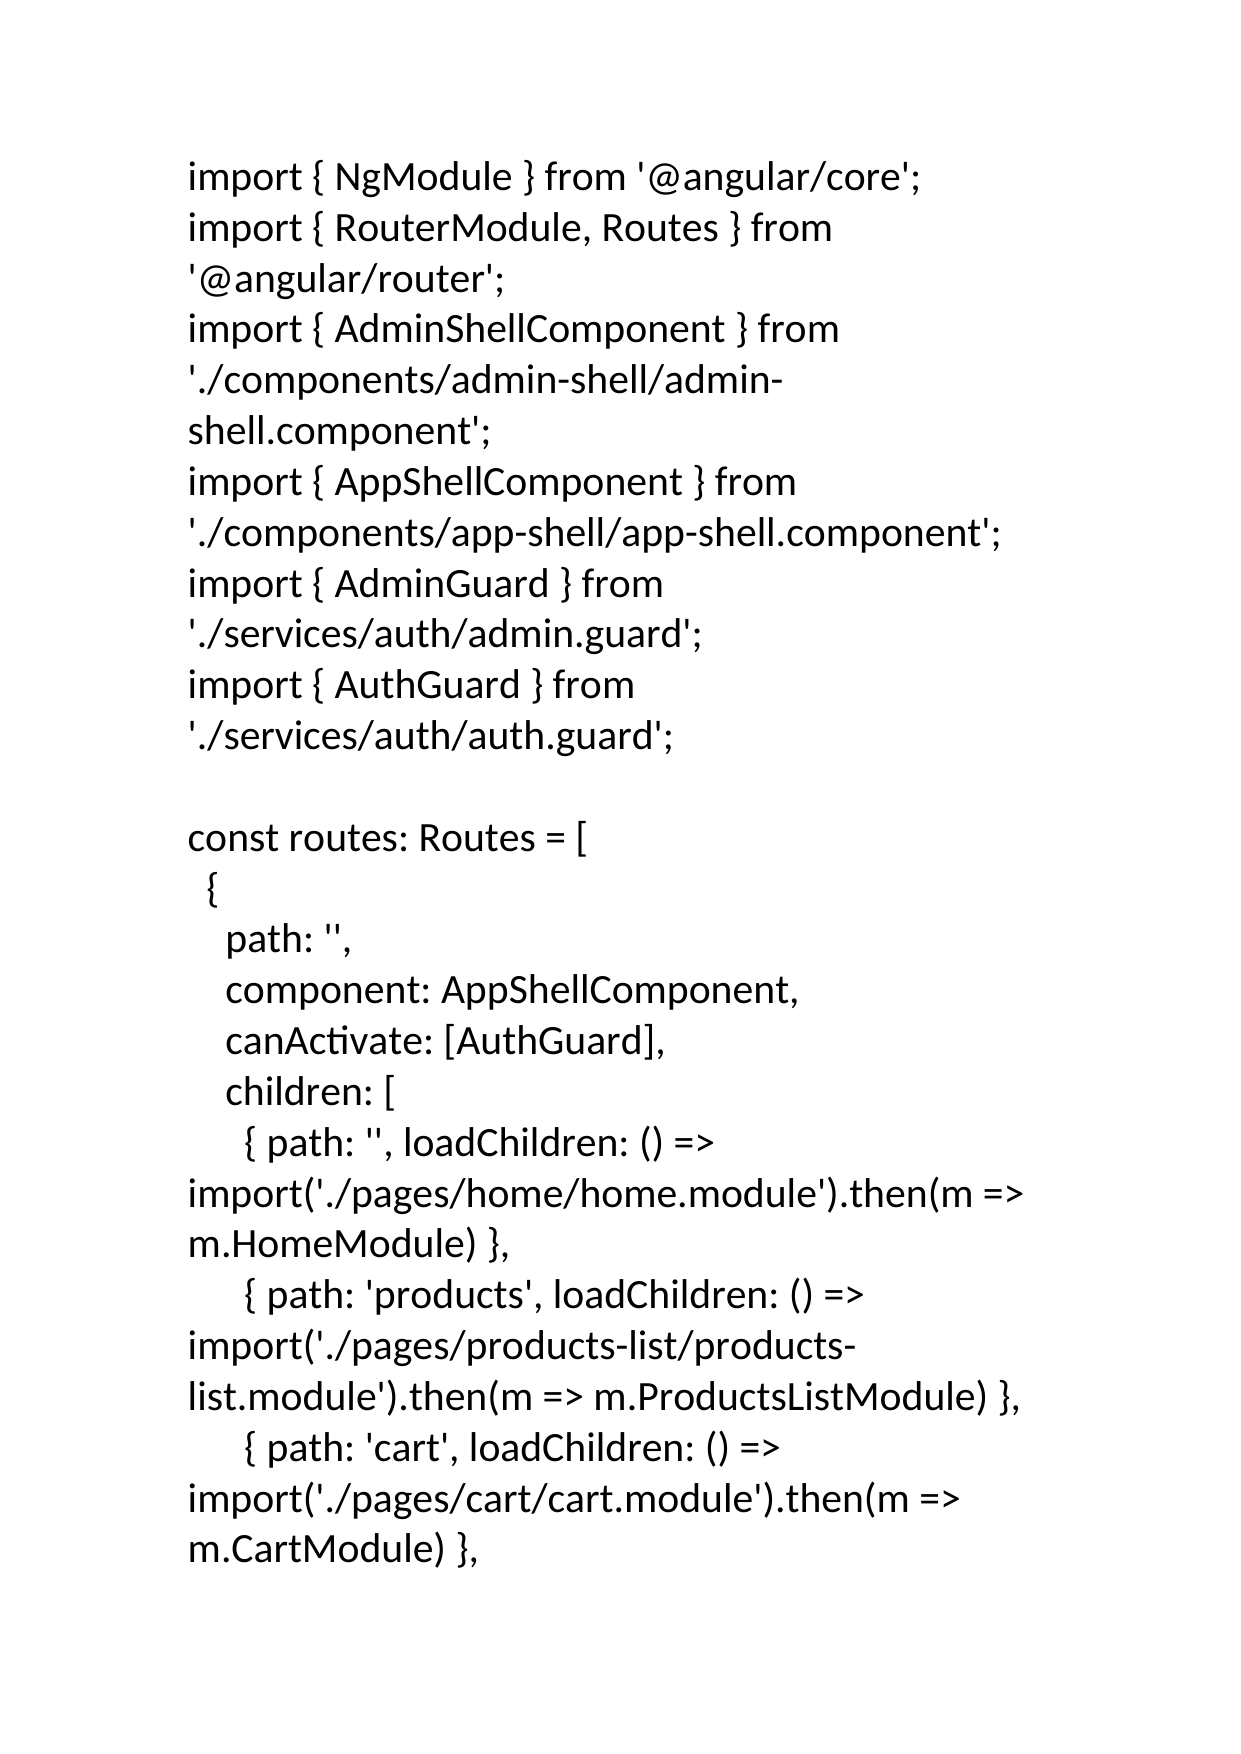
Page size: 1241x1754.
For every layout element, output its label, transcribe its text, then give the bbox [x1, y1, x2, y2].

text path: '', [187, 912, 1053, 963]
text import { AppShellComponent } from './components/app-shell/app-shell.component'; [187, 455, 1053, 557]
text { [187, 862, 1053, 912]
text import { NgModule } from '@angular/core'; [187, 150, 1053, 201]
text import { AdminShellComponent } from './components/admin-shell/admin-shell.component'; [187, 302, 1053, 455]
text component: AppShellComponent, [187, 963, 1053, 1014]
text import { AuthGuard } from './services/auth/auth.guard'; [187, 658, 1053, 760]
text children: [ [187, 1065, 1053, 1116]
text canActivate: [AuthGuard], [187, 1014, 1053, 1065]
text import { RouterModule, Routes } from '@angular/router'; [187, 201, 1053, 302]
text { path: 'products', loadChildren: () => import('./pages/products-list/products-list.module').then(m => m.ProductsListModule) }, [187, 1268, 1053, 1421]
text const routes: Routes = [ [187, 811, 1053, 862]
text import { AdminGuard } from './services/auth/admin.guard'; [187, 557, 1053, 658]
text { path: 'cart', loadChildren: () => import('./pages/cart/cart.module').then(m => m.CartModule) }, [187, 1421, 1053, 1573]
text { path: '', loadChildren: () => import('./pages/home/home.module').then(m => m.HomeModule) }, [187, 1116, 1053, 1268]
